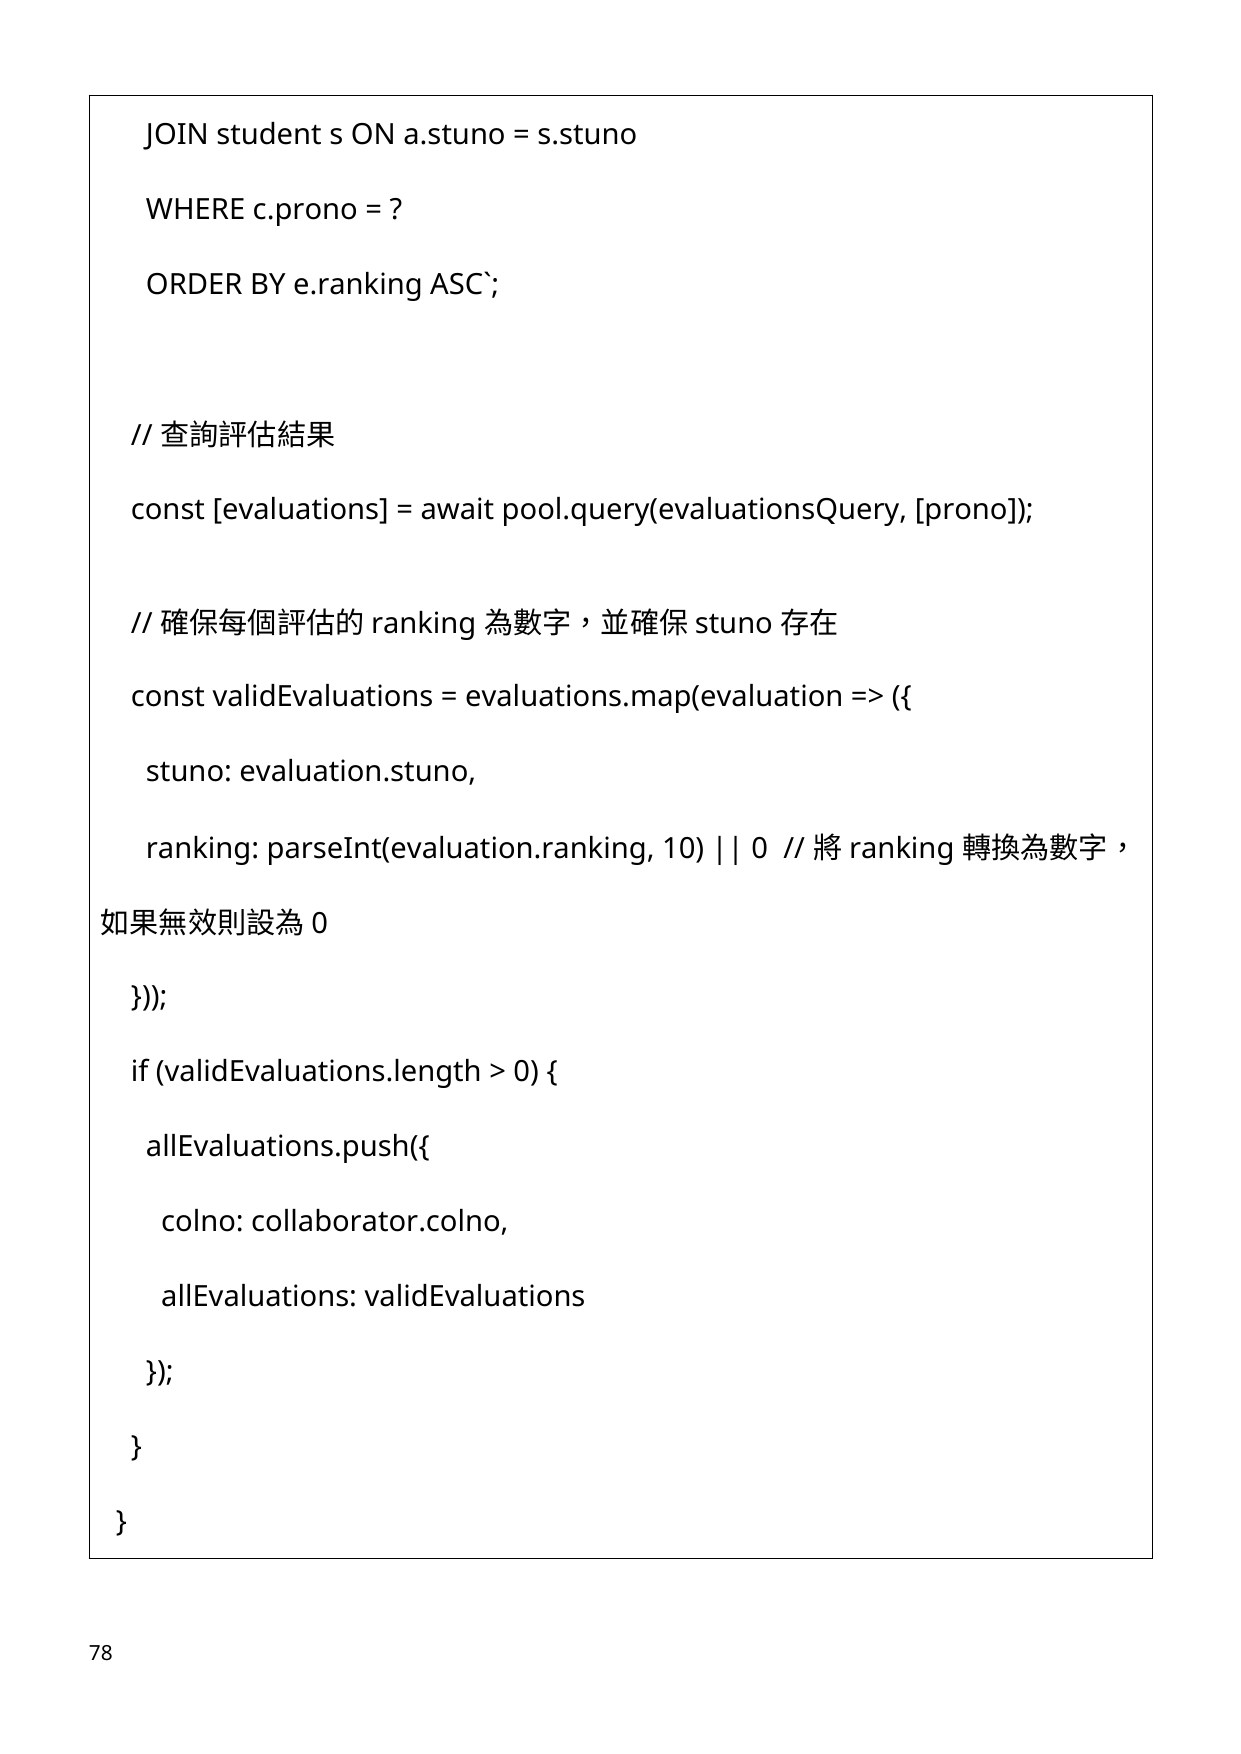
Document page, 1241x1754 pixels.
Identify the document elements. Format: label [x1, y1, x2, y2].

table_cell [90, 96, 1152, 1558]
